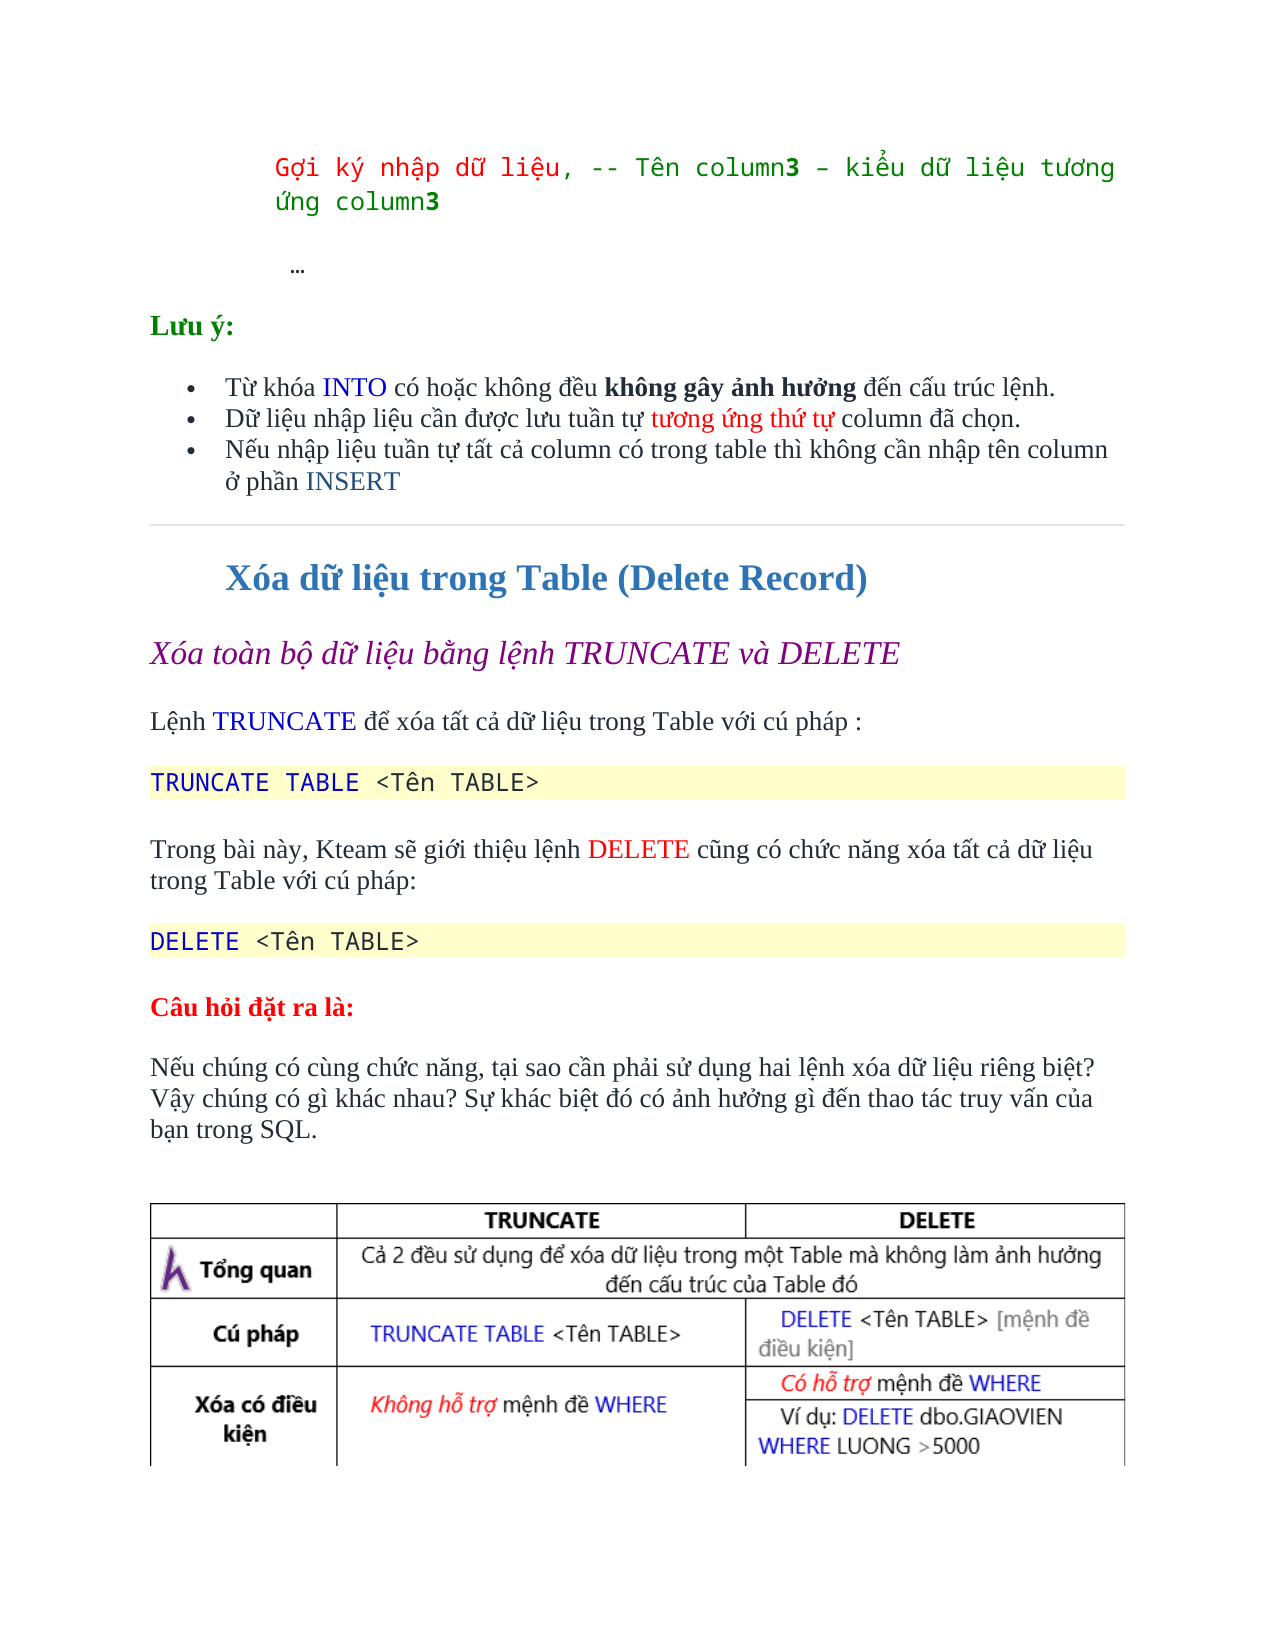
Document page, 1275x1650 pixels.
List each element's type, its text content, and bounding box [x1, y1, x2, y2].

text … [275, 246, 1125, 280]
text Lệnh TRUNCATE để xóa tất cả dữ liệu trong Table với cú pháp : [150, 706, 1125, 737]
subtitle Xóa toàn bộ dữ liệu bằng lệnh TRUNCATE và DELETE [150, 633, 1125, 671]
list Nếu nhập liệu tuần tự tất cả column có trong table thì không cần nhập tên column ở phần INSERT [187, 433, 1125, 496]
text Nếu chúng có cùng chức năng, tại sao cần phải sử dụng hai lệnh xóa dữ liệu riêng biệt? Vậy chúng có gì khác nhau? Sự khác biệt đó có ảnh hưởng gì đến thao tác truy vấn của bạn trong SQL. [150, 1051, 1125, 1144]
text Gợi ký nhập dữ liệu, -- Tên column3 – kiểu dữ liệu tương ứng column3 [275, 150, 1125, 218]
text Câu hỏi đặt ra là: [150, 957, 1125, 1023]
subtitle Xóa dữ liệu trong Table (Delete Record) [150, 555, 1125, 598]
list Dữ liệu nhập liệu cần được lưu tuần tự tương ứng thứ tự column đã chọn. [187, 402, 1125, 433]
text TRUNCATE TABLE <Tên TABLE> [150, 765, 1125, 799]
text Lưu ý: [150, 308, 1125, 342]
text Trong bài này, Kteam sẽ giới thiệu lệnh DELETE cũng có chức năng xóa tất cả dữ liệu trong Table với cú pháp: [150, 799, 1125, 895]
picture [150, 1203, 1125, 1466]
list Từ khóa INTO có hoặc không đều không gây ảnh hưởng đến cấu trúc lệnh. [187, 371, 1125, 402]
text DELETE <Tên TABLE> [150, 923, 1125, 957]
